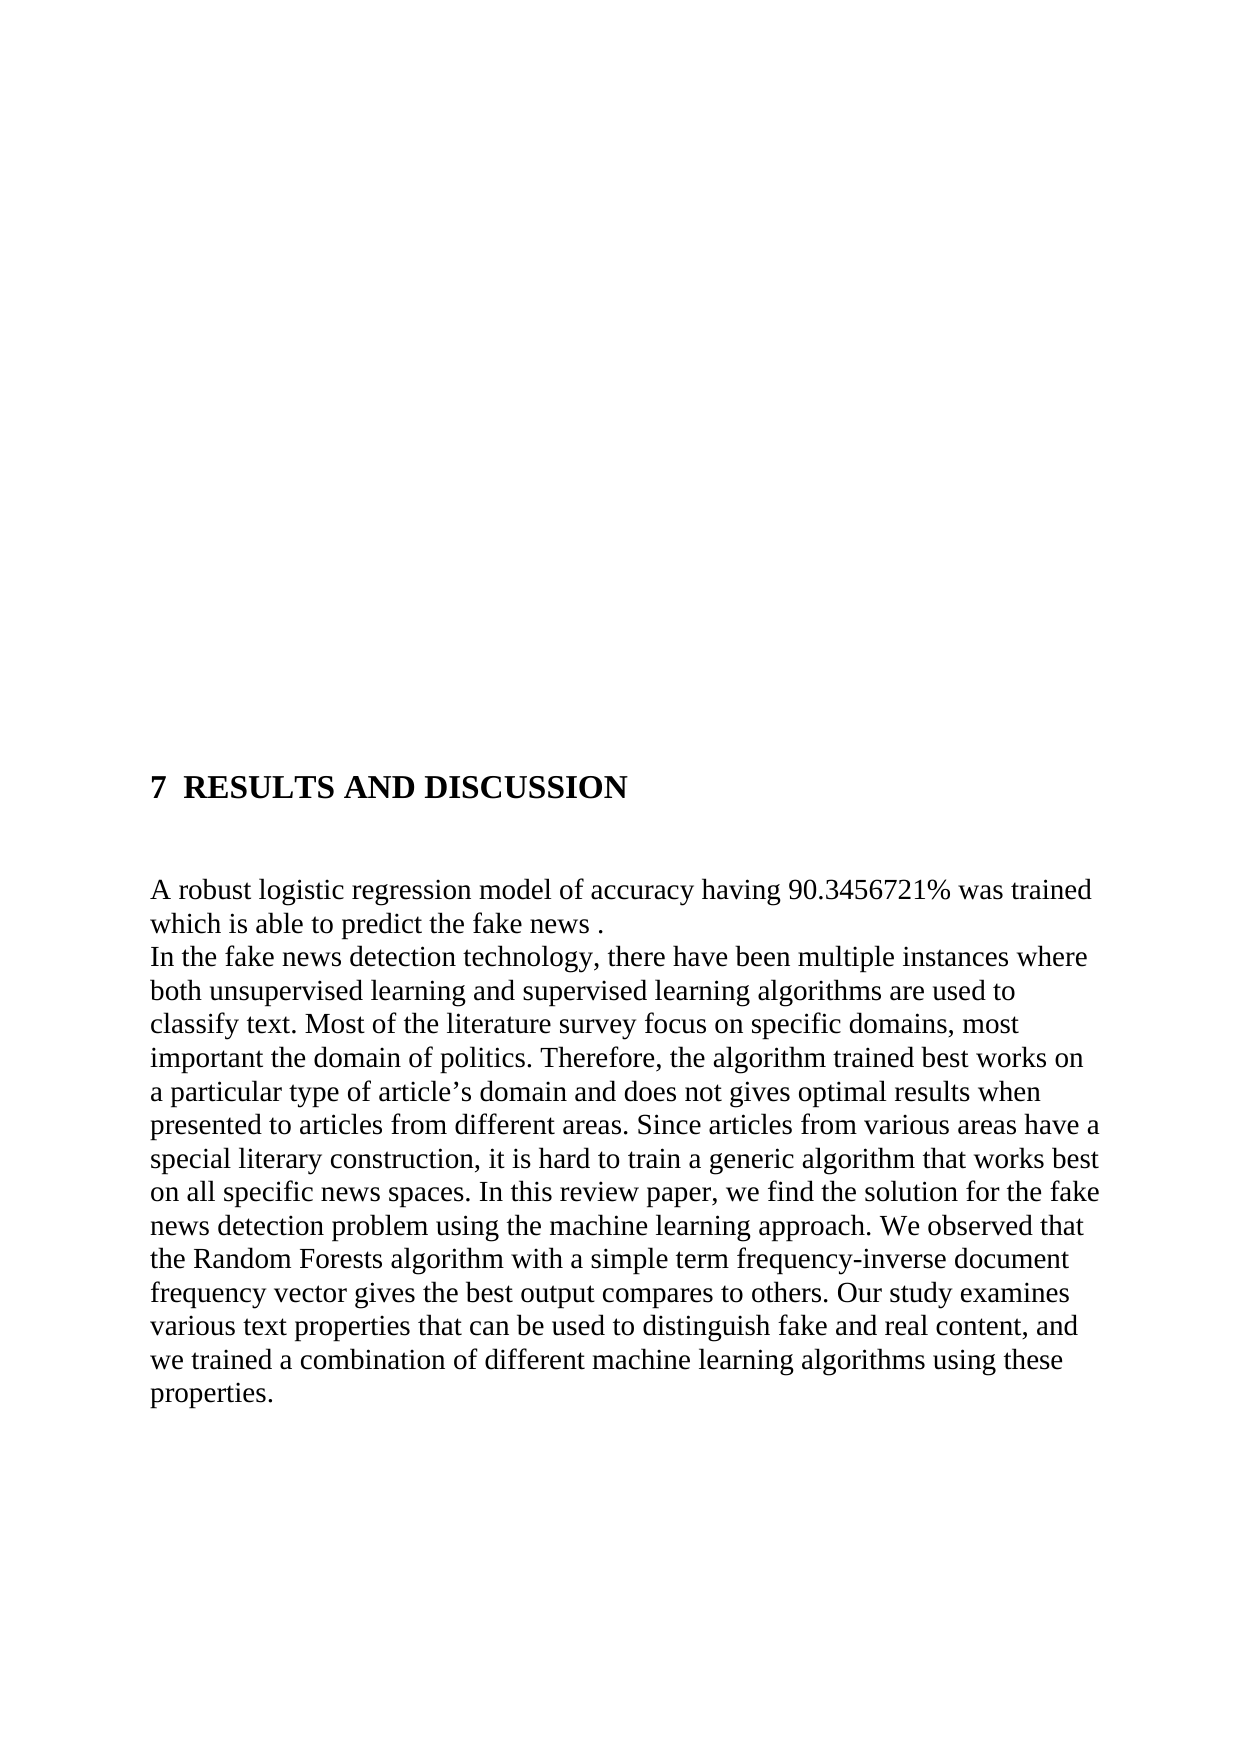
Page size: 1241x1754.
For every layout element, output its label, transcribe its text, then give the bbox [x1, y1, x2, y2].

text A robust logistic regression model of accuracy having 90.3456721% was trained which is able to predict the fake news . [150, 872, 1103, 939]
subtitle 7 RESULTS AND DISCUSSION [150, 767, 1103, 805]
text In the fake news detection technology, there have been multiple instances where both unsupervised learning and supervised learning algorithms are used to classify text. Most of the literature survey focus on specific domains, most important the domain of politics. Therefore, the algorithm trained best works on a particular type of article’s domain and does not gives optimal results when presented to articles from different areas. Since articles from various areas have a special literary construction, it is hard to train a generic algorithm that works best on all specific news spaces. In this review paper, we find the solution for the fake news detection problem using the machine learning approach. We observed that the Random Forests algorithm with a simple term frequency-inverse document frequency vector gives the best output compares to others. Our study examines various text properties that can be used to distinguish fake and real content, and we trained a combination of different machine learning algorithms using these properties. [150, 939, 1103, 1409]
